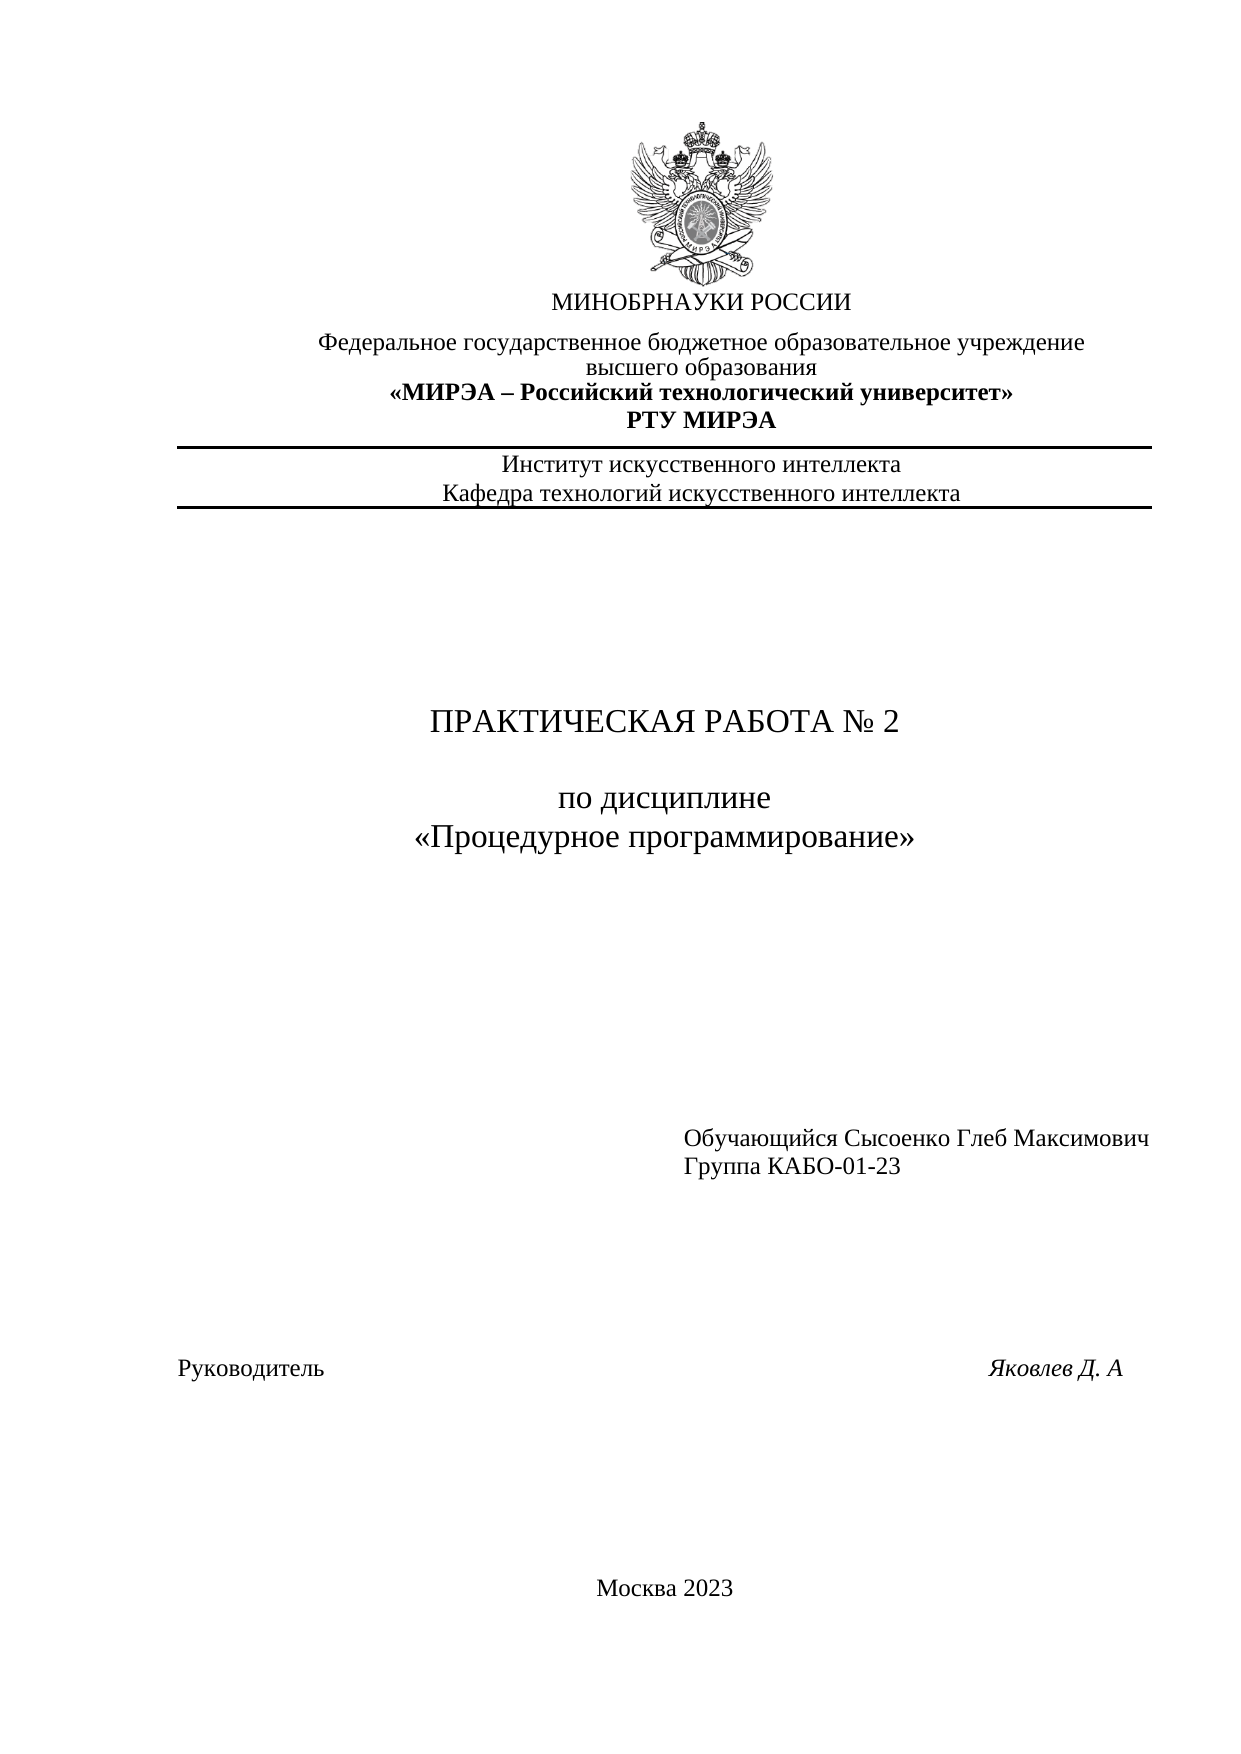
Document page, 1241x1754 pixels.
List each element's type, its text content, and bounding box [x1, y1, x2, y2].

picture [629, 122, 774, 287]
table_cell Федеральное государственное бюджетное образовательное учреждение высшего образования «МИРЭА – Российский технологический университет» РТУ МИРЭА [177, 330, 1152, 446]
text Москва 2023 [177, 1573, 1152, 1602]
table_cell Кафедра технологий искусственного интеллекта [177, 478, 1152, 506]
table_header МИНОБРНАУКИ РОССИИ [177, 106, 1152, 330]
text Группа КАБО-01-23 [177, 1151, 1152, 1180]
table_cell Институт искусственного интеллекта [177, 449, 1152, 478]
text ПРАКТИЧЕСКАЯ РАБОТА № 2 [177, 701, 1152, 739]
text по дисциплине [177, 778, 1152, 816]
text «Процедурное программирование» [177, 816, 1152, 854]
text Руководитель Яковлев Д. А [177, 1353, 1152, 1381]
text Обучающийся Сысоенко Глеб Максимович [177, 1123, 1152, 1151]
